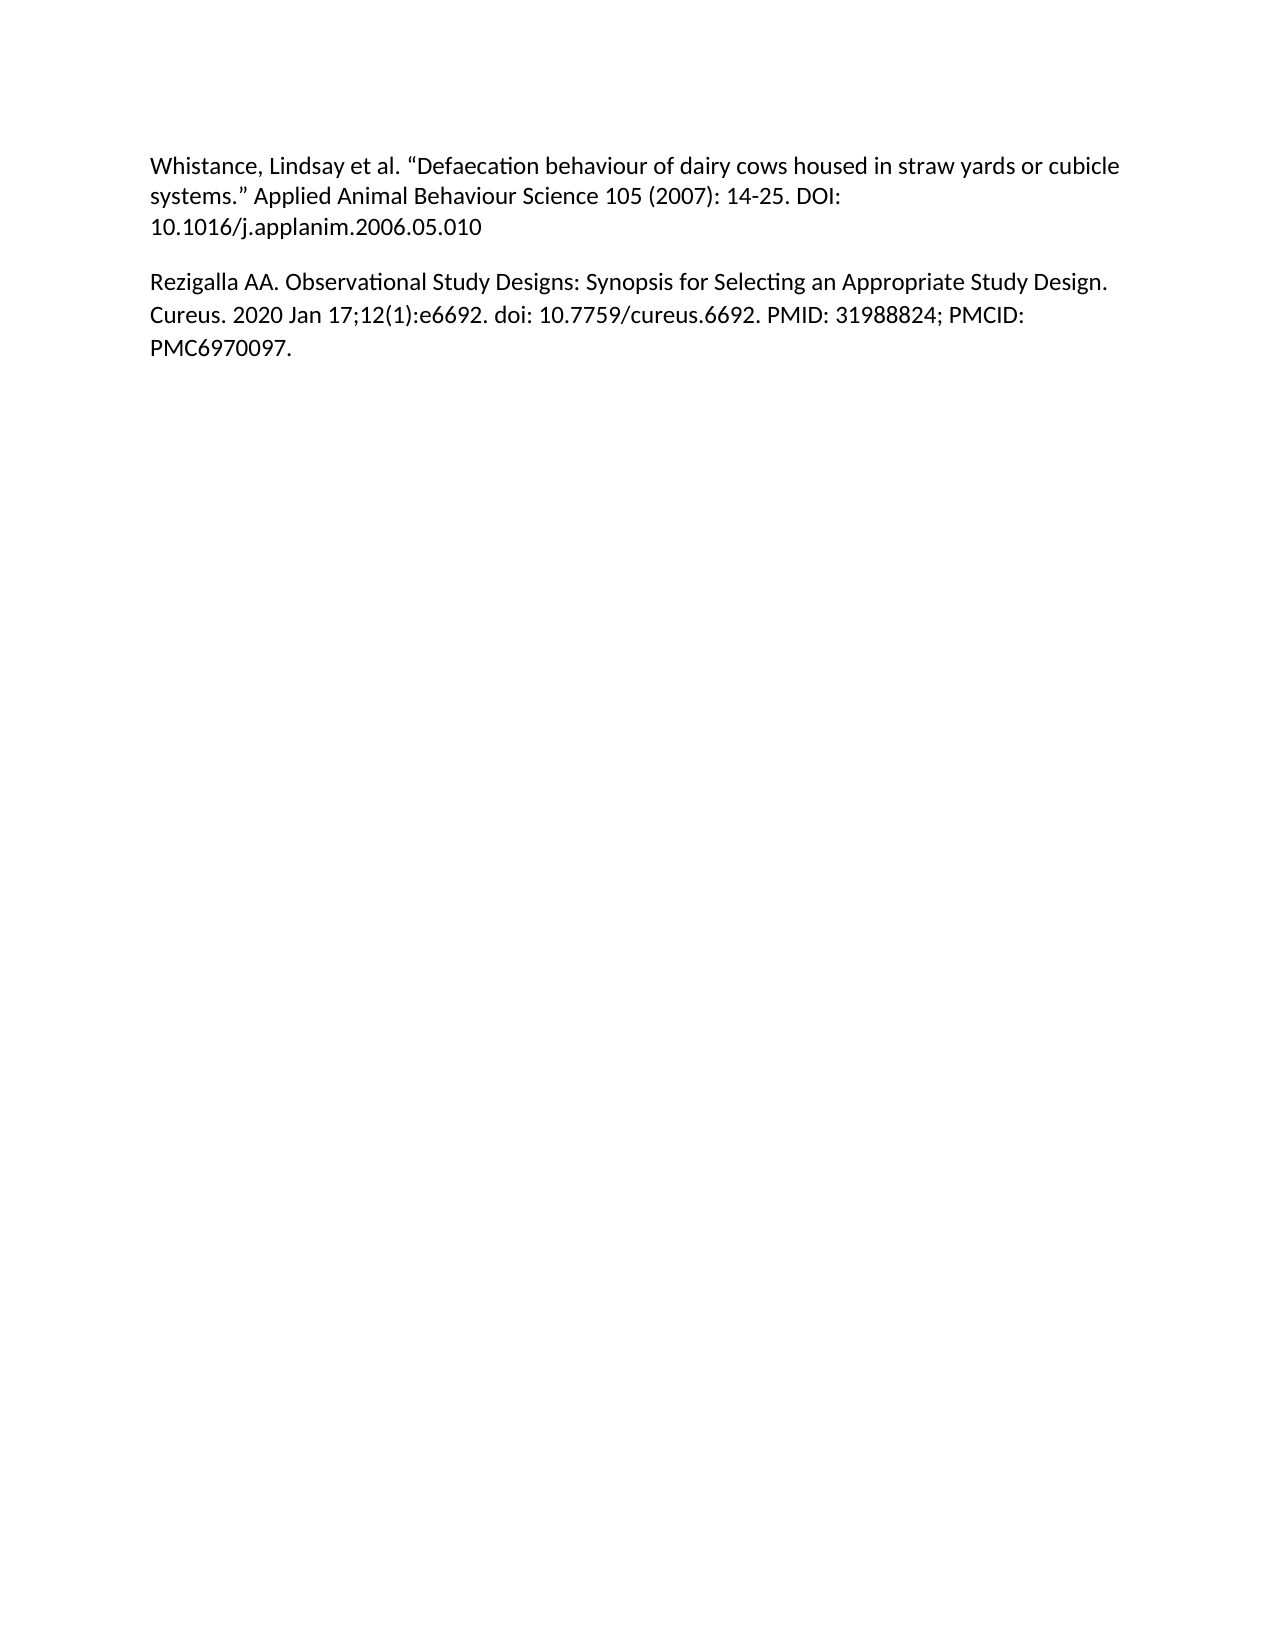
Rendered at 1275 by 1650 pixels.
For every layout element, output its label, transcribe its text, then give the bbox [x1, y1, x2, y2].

text Whistance, Lindsay et al. “Defaecation behaviour of dairy cows housed in straw yards or cubicle systems.” Applied Animal Behaviour Science 105 (2007): 14-25. DOI: 10.1016/j.applanim.2006.05.010 [150, 150, 1125, 242]
text Rezigalla AA. Observational Study Designs: Synopsis for Selecting an Appropriate Study Design. Cureus. 2020 Jan 17;12(1):e6692. doi: 10.7759/cureus.6692. PMID: 31988824; PMCID: PMC6970097. [150, 267, 1125, 363]
